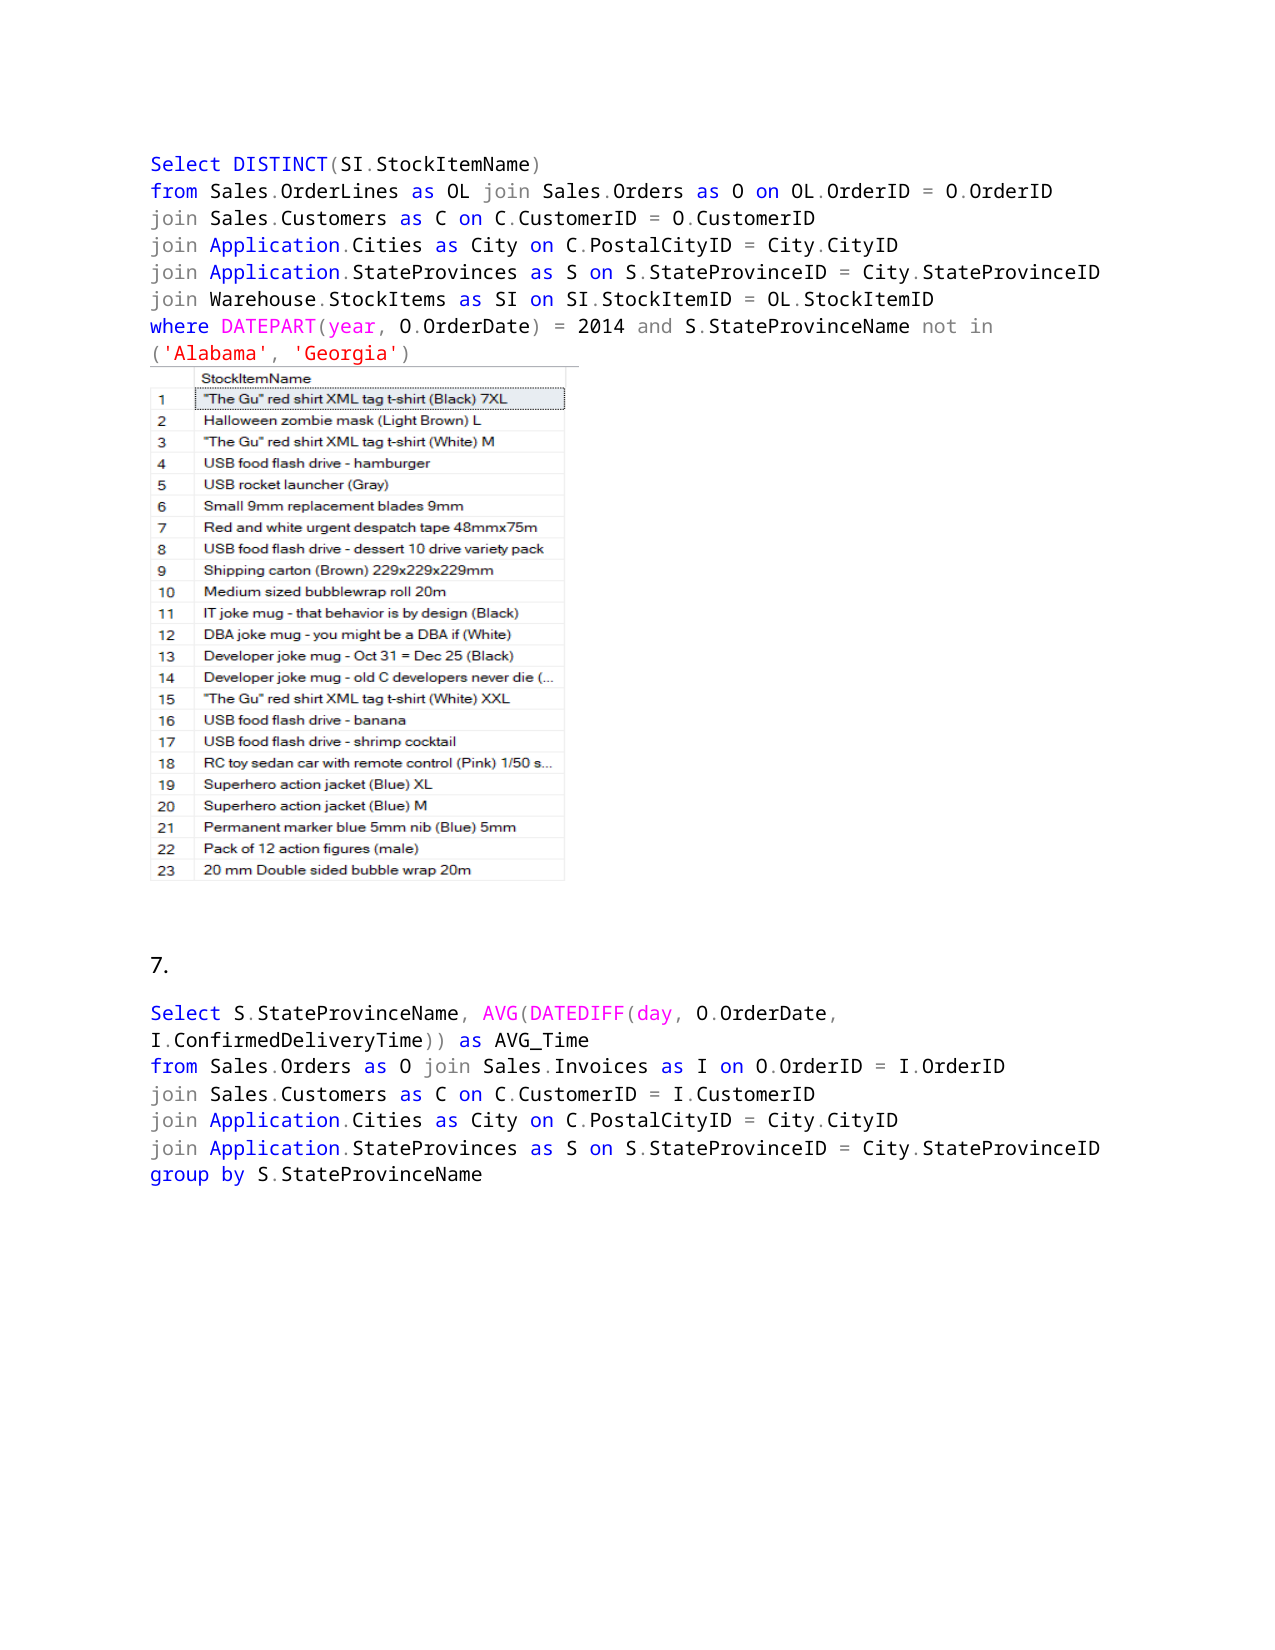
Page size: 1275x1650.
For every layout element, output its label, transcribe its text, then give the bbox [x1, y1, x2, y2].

text join Application.StateProvinces as S on S.StateProvinceID = City.StateProvinceID [150, 258, 1125, 285]
text from Sales.OrderLines as OL join Sales.Orders as O on OL.OrderID = O.OrderID [150, 177, 1125, 204]
text join Application.StateProvinces as S on S.StateProvinceID = City.StateProvinceID [150, 1134, 1125, 1161]
text where DATEPART(year, O.OrderDate) = 2014 and S.StateProvinceName not in ('Alabama', 'Georgia') [150, 312, 1125, 366]
text from Sales.Orders as O join Sales.Invoices as I on O.OrderID = I.OrderID [150, 1053, 1125, 1080]
text Select DISTINCT(SI.StockItemName) [150, 150, 1125, 177]
text join Application.Cities as City on C.PostalCityID = City.CityID [150, 1107, 1125, 1134]
text join Warehouse.StockItems as SI on SI.StockItemID = OL.StockItemID [150, 285, 1125, 312]
text group by S.StateProvinceName [150, 1161, 1125, 1188]
text join Sales.Customers as C on C.CustomerID = O.CustomerID [150, 204, 1125, 231]
text join Application.Cities as City on C.PostalCityID = City.CityID [150, 231, 1125, 258]
text join Sales.Customers as C on C.CustomerID = I.CustomerID [150, 1080, 1125, 1107]
text Select S.StateProvinceName, AVG(DATEDIFF(day, O.OrderDate, I.ConfirmedDeliveryTime)) as AVG_Time [150, 999, 1125, 1053]
picture [150, 365, 579, 881]
text 7. [150, 949, 1125, 980]
